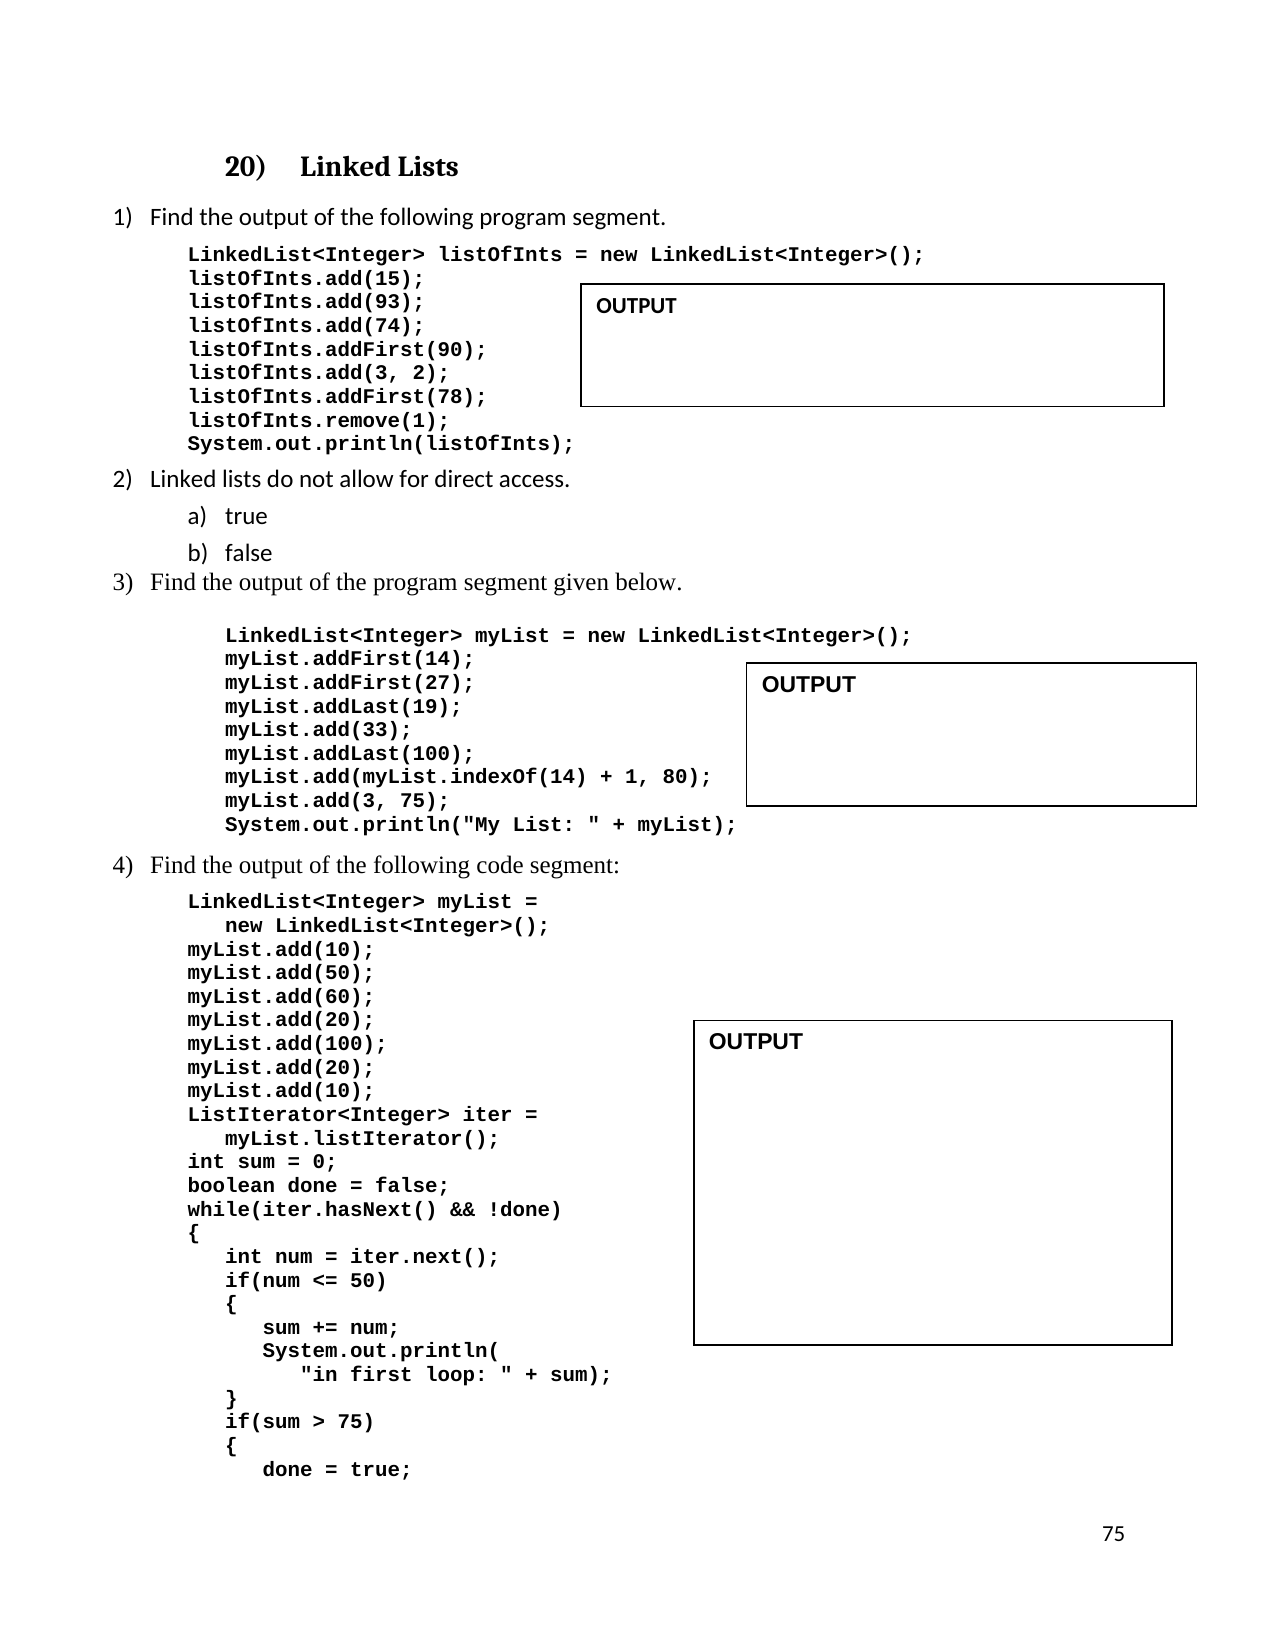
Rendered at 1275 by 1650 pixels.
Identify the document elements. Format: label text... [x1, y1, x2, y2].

text myList.add(60); [187, 986, 1125, 1009]
text int num = iter.next(); [187, 1246, 693, 1269]
text myList.add(myList.indexOf(14) + 1, 80); [225, 767, 746, 790]
text while(iter.hasNext() && !done) [187, 1199, 693, 1222]
text if(sum > 75) [187, 1411, 1125, 1435]
text System.out.println("My List: " + myList); [225, 814, 1125, 837]
text myList.listIterator(); [187, 1128, 693, 1151]
text { [187, 1435, 1125, 1459]
subtitle Linked Lists [225, 150, 1125, 183]
text sum += num; [187, 1317, 693, 1341]
text listOfInts.addFirst(90); [187, 339, 580, 362]
text { [187, 1222, 693, 1246]
text int sum = 0; [187, 1151, 693, 1175]
text listOfInts.addFirst(78); [187, 386, 1125, 409]
list Find the output of the program segment given below. [112, 567, 1125, 596]
text listOfInts.add(3, 2); [187, 362, 580, 386]
text myList.addFirst(27); [225, 672, 746, 696]
text myList.add(10); [187, 938, 1125, 962]
list Find the output of the following code segment: [112, 850, 1125, 879]
text myList.add(10); [187, 1080, 693, 1104]
text LinkedList<Integer> myList = [187, 891, 1125, 915]
text myList.addFirst(14); [225, 648, 1125, 672]
text listOfInts.add(15); [187, 268, 1125, 291]
text myList.add(100); [187, 1033, 693, 1057]
text myList.addLast(19); [225, 696, 746, 719]
text { [187, 1293, 693, 1317]
text listOfInts.add(74); [187, 315, 580, 339]
list false [187, 537, 1125, 567]
text System.out.println(listOfInts); [187, 433, 1125, 457]
text listOfInts.add(93); [187, 291, 580, 315]
text myList.add(3, 75); [225, 790, 1125, 814]
text myList.add(33); [225, 719, 746, 743]
text listOfInts.remove(1); [187, 409, 1125, 433]
text myList.add(20); [187, 1009, 1125, 1033]
text LinkedList<Integer> listOfInts = new LinkedList<Integer>(); [187, 244, 1125, 268]
text if(num <= 50) [187, 1269, 693, 1293]
text myList.addLast(100); [225, 743, 746, 767]
text System.out.println( [187, 1341, 1125, 1364]
text myList.add(50); [187, 962, 1125, 986]
text } [187, 1388, 1125, 1411]
text LinkedList<Integer> myList = new LinkedList<Integer>(); [225, 625, 1125, 648]
list Find the output of the following program segment. [112, 201, 1125, 232]
text "in first loop: " + sum); [187, 1364, 1125, 1388]
list Linked lists do not allow for direct access. [112, 463, 1125, 494]
text myList.add(20); [187, 1057, 693, 1080]
list true [187, 500, 1125, 530]
text new LinkedList<Integer>(); [187, 915, 1125, 938]
text done = true; [187, 1459, 1125, 1482]
text boolean done = false; [187, 1175, 693, 1199]
text ListIterator<Integer> iter = [187, 1104, 693, 1128]
